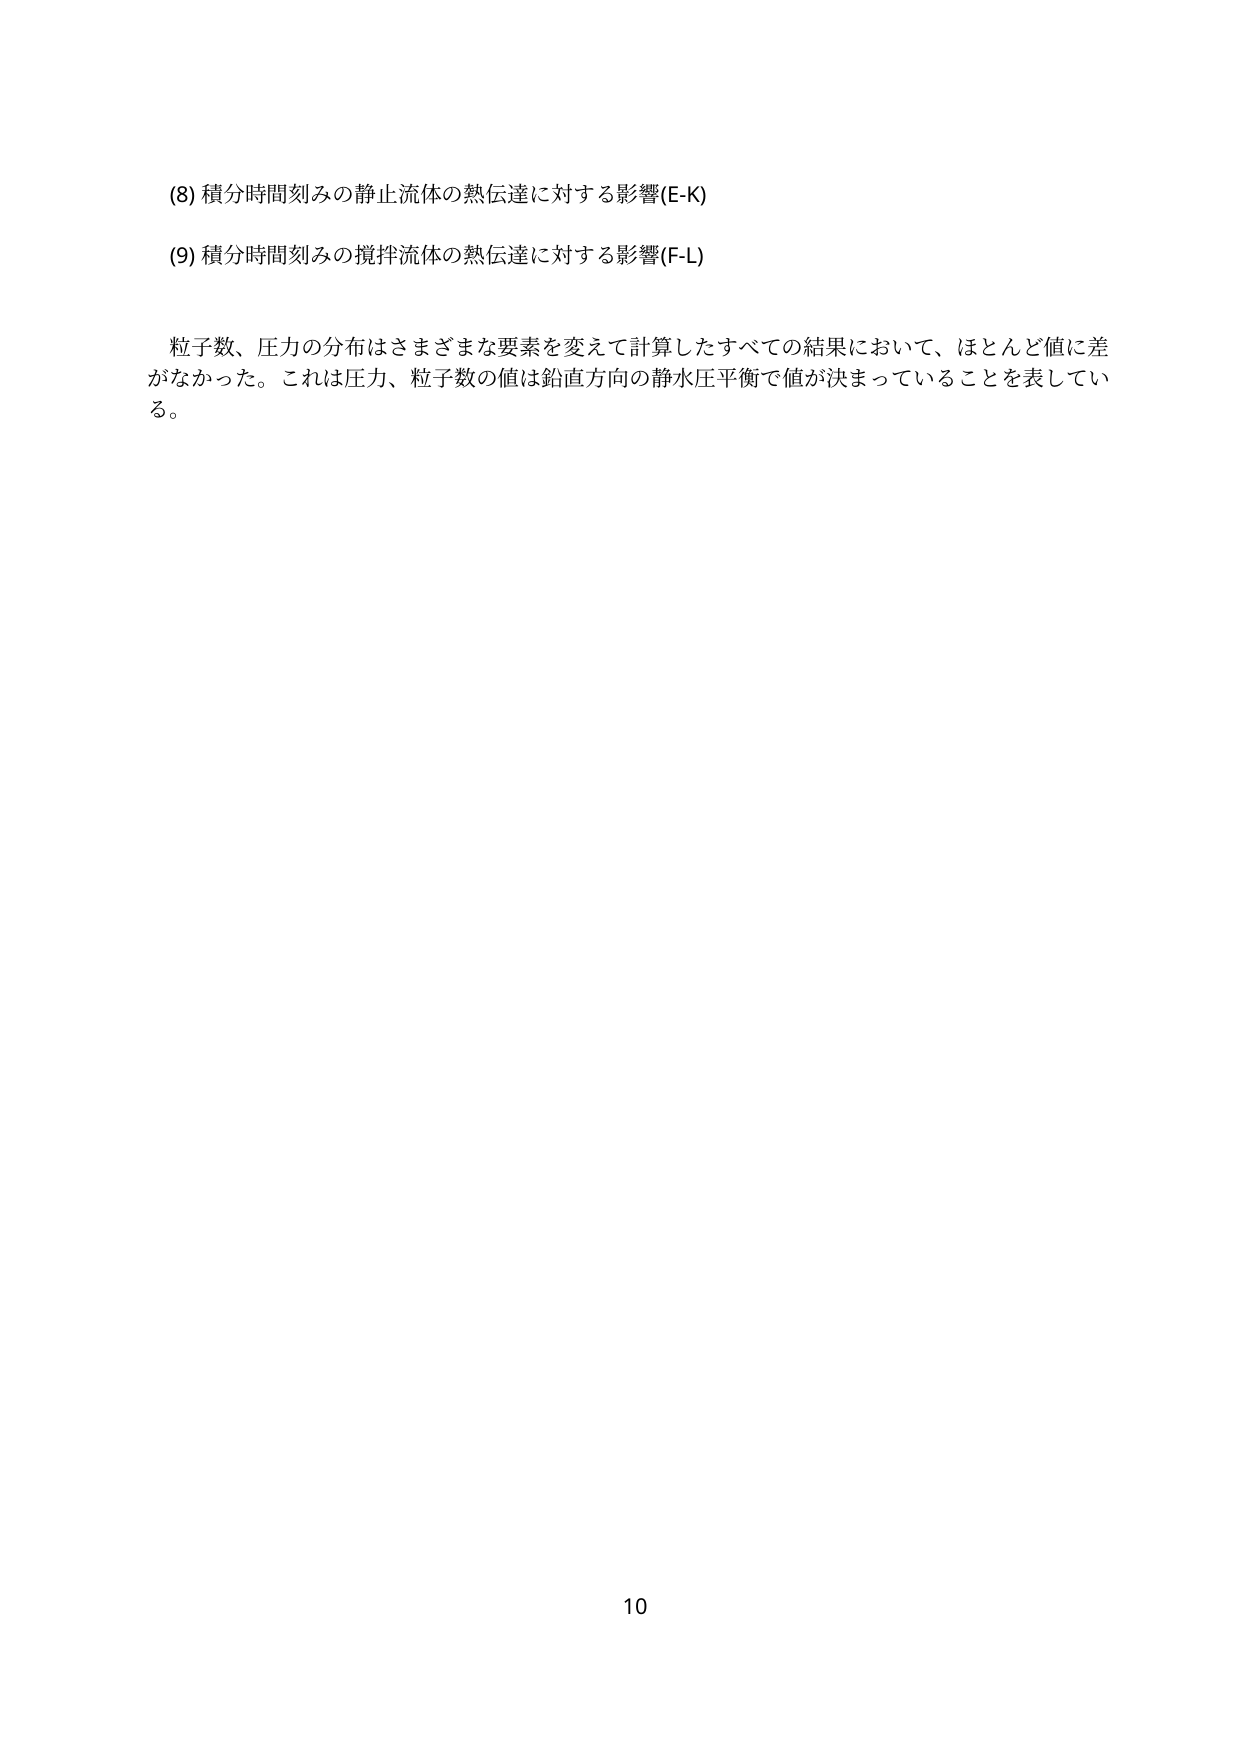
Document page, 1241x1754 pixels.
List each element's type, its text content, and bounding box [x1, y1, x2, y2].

text (8) 積分時間刻みの静止流体の熱伝達に対する影響(E-K) [148, 177, 1122, 209]
text (9) 積分時間刻みの撹拌流体の熱伝達に対する影響(F-L) [148, 238, 1122, 270]
text 粒子数、圧力の分布はさまざまな要素を変えて計算したすべての結果において、ほとんど値に差がなかった。これは圧力、粒子数の値は鉛直方向の静水圧平衡で値が決まっていることを表している。 [148, 330, 1122, 424]
